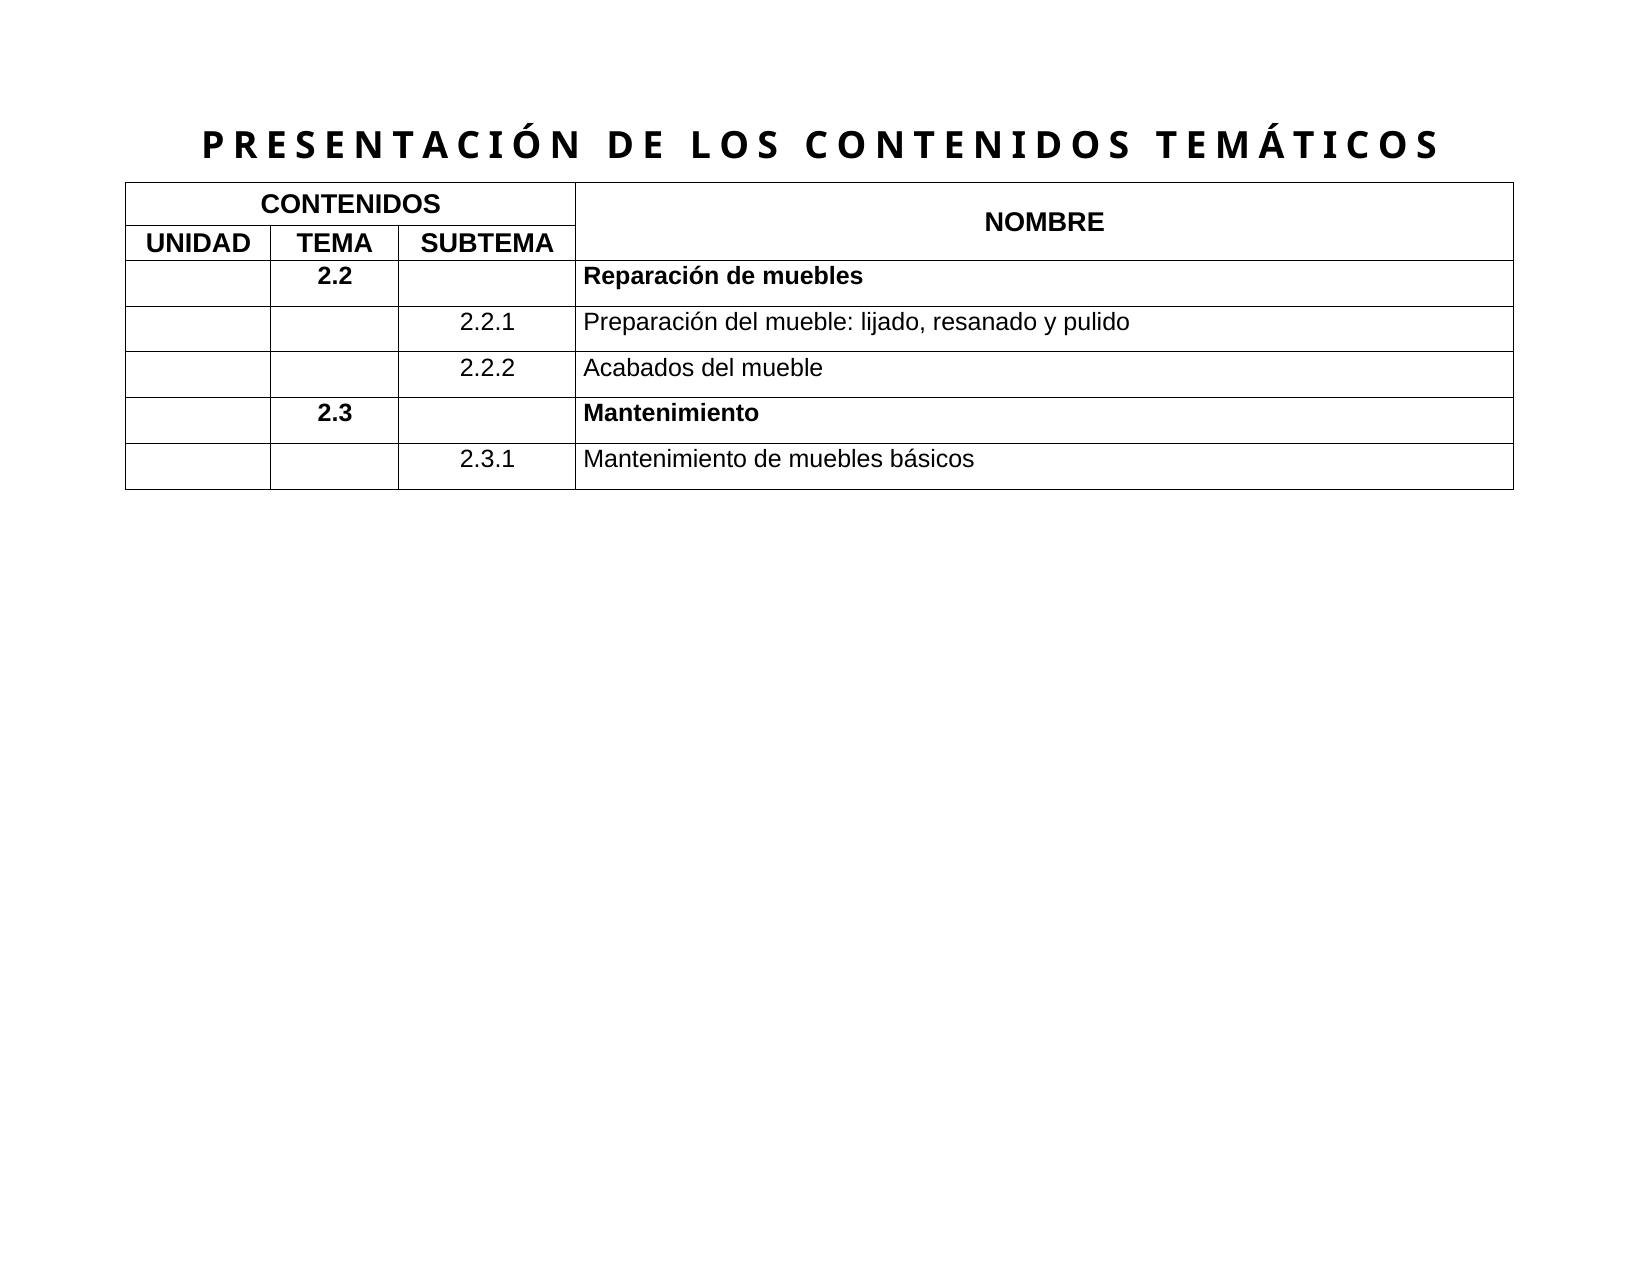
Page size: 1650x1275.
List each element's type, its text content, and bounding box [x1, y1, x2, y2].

table_cell Reparación de muebles [576, 261, 1513, 306]
table_cell [399, 398, 575, 443]
table_cell [399, 261, 575, 306]
table_cell Acabados del mueble [576, 352, 1513, 397]
text PRESENTACIÓN DE LOS CONTENIDOS TEMÁTICOS [59, 118, 1580, 169]
table_cell [126, 261, 270, 306]
table_header NOMBRE [576, 183, 1513, 260]
table_cell [271, 307, 398, 351]
table_cell 2.3 [271, 398, 398, 443]
table_cell [126, 352, 270, 397]
table_cell TEMA [271, 226, 398, 260]
table_cell [126, 444, 270, 489]
table_cell [271, 352, 398, 397]
table_cell 2.2.1 [399, 307, 575, 351]
table_cell [126, 307, 270, 351]
table_cell Preparación del mueble: lijado, resanado y pulido [576, 307, 1513, 351]
table_header CONTENIDOS [126, 183, 575, 225]
table_cell Mantenimiento [576, 398, 1513, 443]
table_cell 2.3.1 [399, 444, 575, 489]
table_cell UNIDAD [126, 226, 270, 260]
table_cell [271, 444, 398, 489]
table_cell Mantenimiento de muebles básicos [576, 444, 1513, 489]
table_cell 2.2 [271, 261, 398, 306]
table_cell SUBTEMA [399, 226, 575, 260]
table_cell [126, 398, 270, 443]
table_cell 2.2.2 [399, 352, 575, 397]
